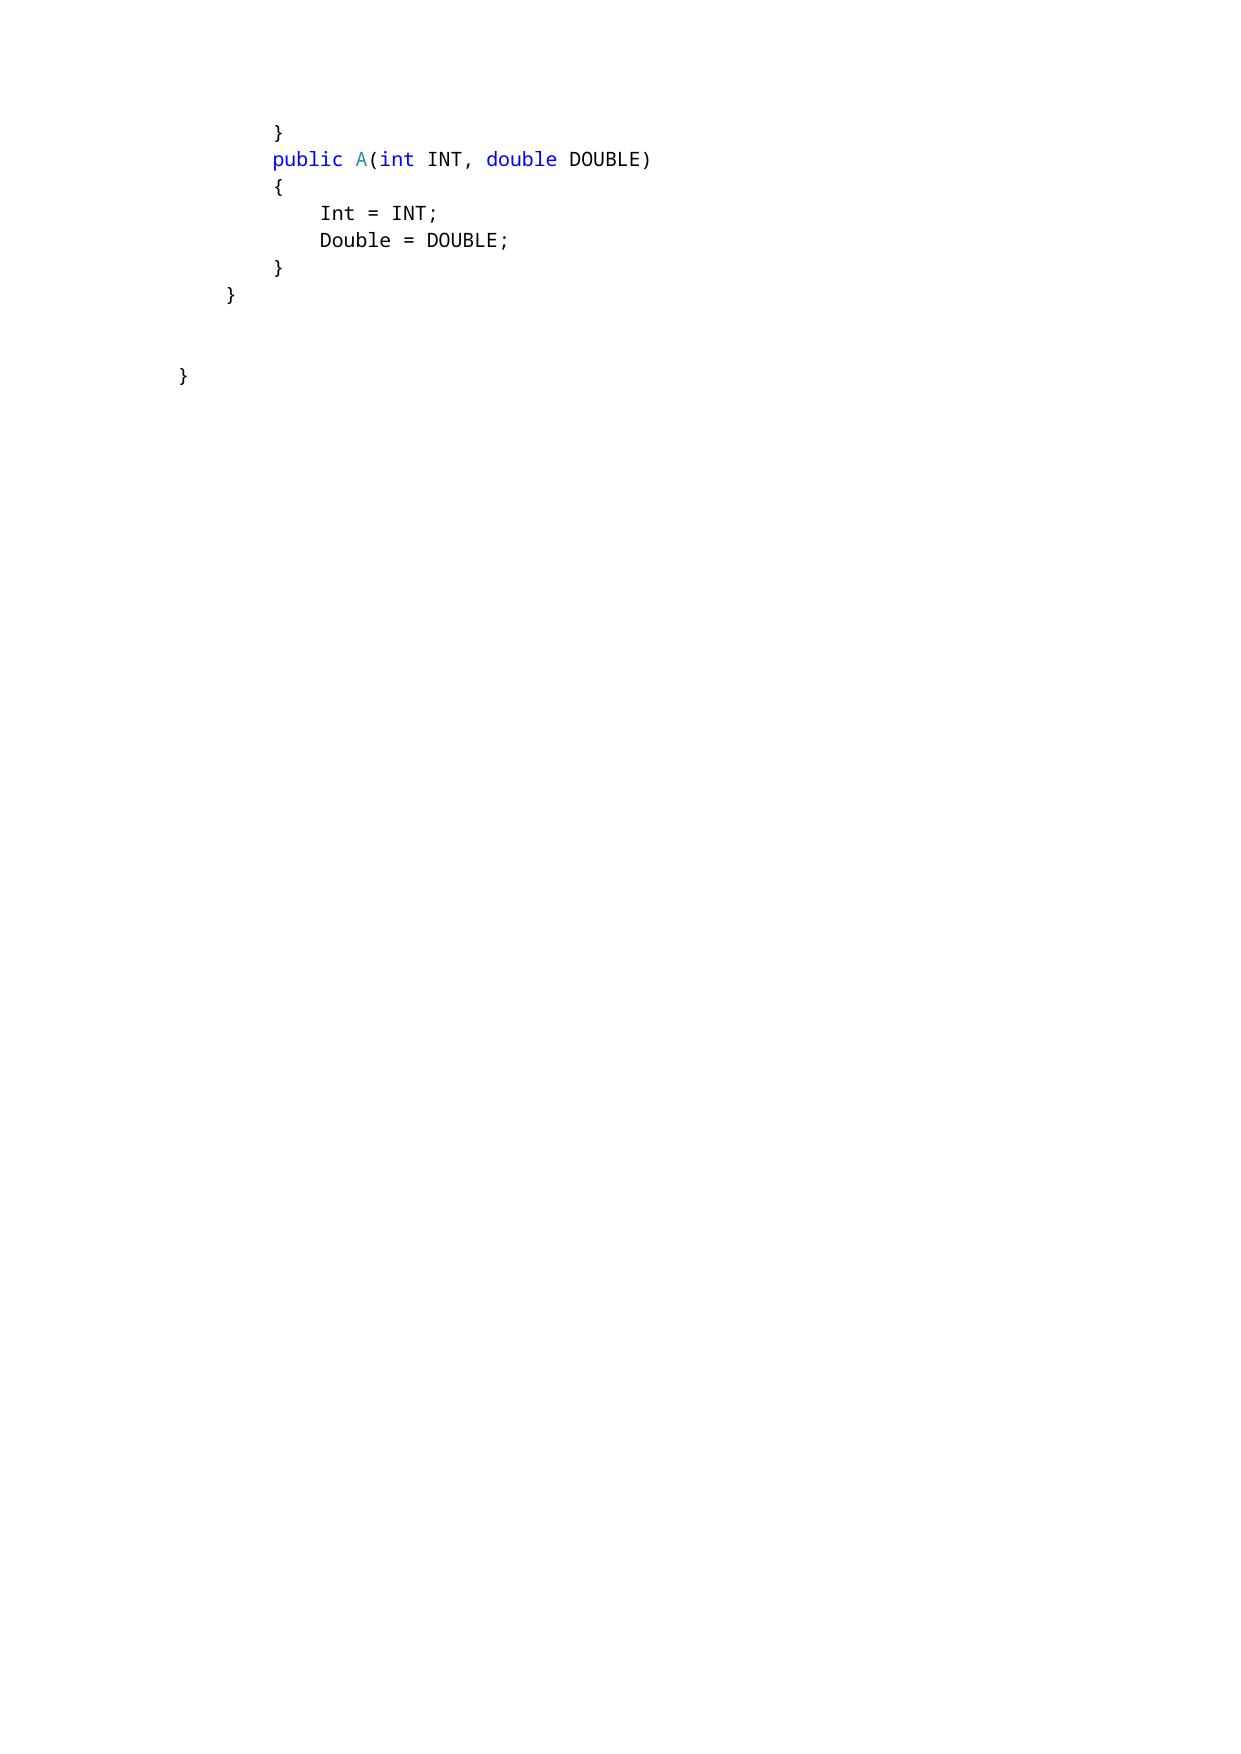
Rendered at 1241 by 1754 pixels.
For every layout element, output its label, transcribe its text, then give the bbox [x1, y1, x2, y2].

text { [177, 172, 1152, 199]
text } [177, 361, 1152, 388]
text Int = INT; [177, 199, 1152, 226]
text } [177, 280, 1152, 307]
text Double = DOUBLE; [177, 226, 1152, 253]
text } [177, 253, 1152, 280]
text public A(int INT, double DOUBLE) [177, 145, 1152, 172]
text } [177, 118, 1152, 145]
